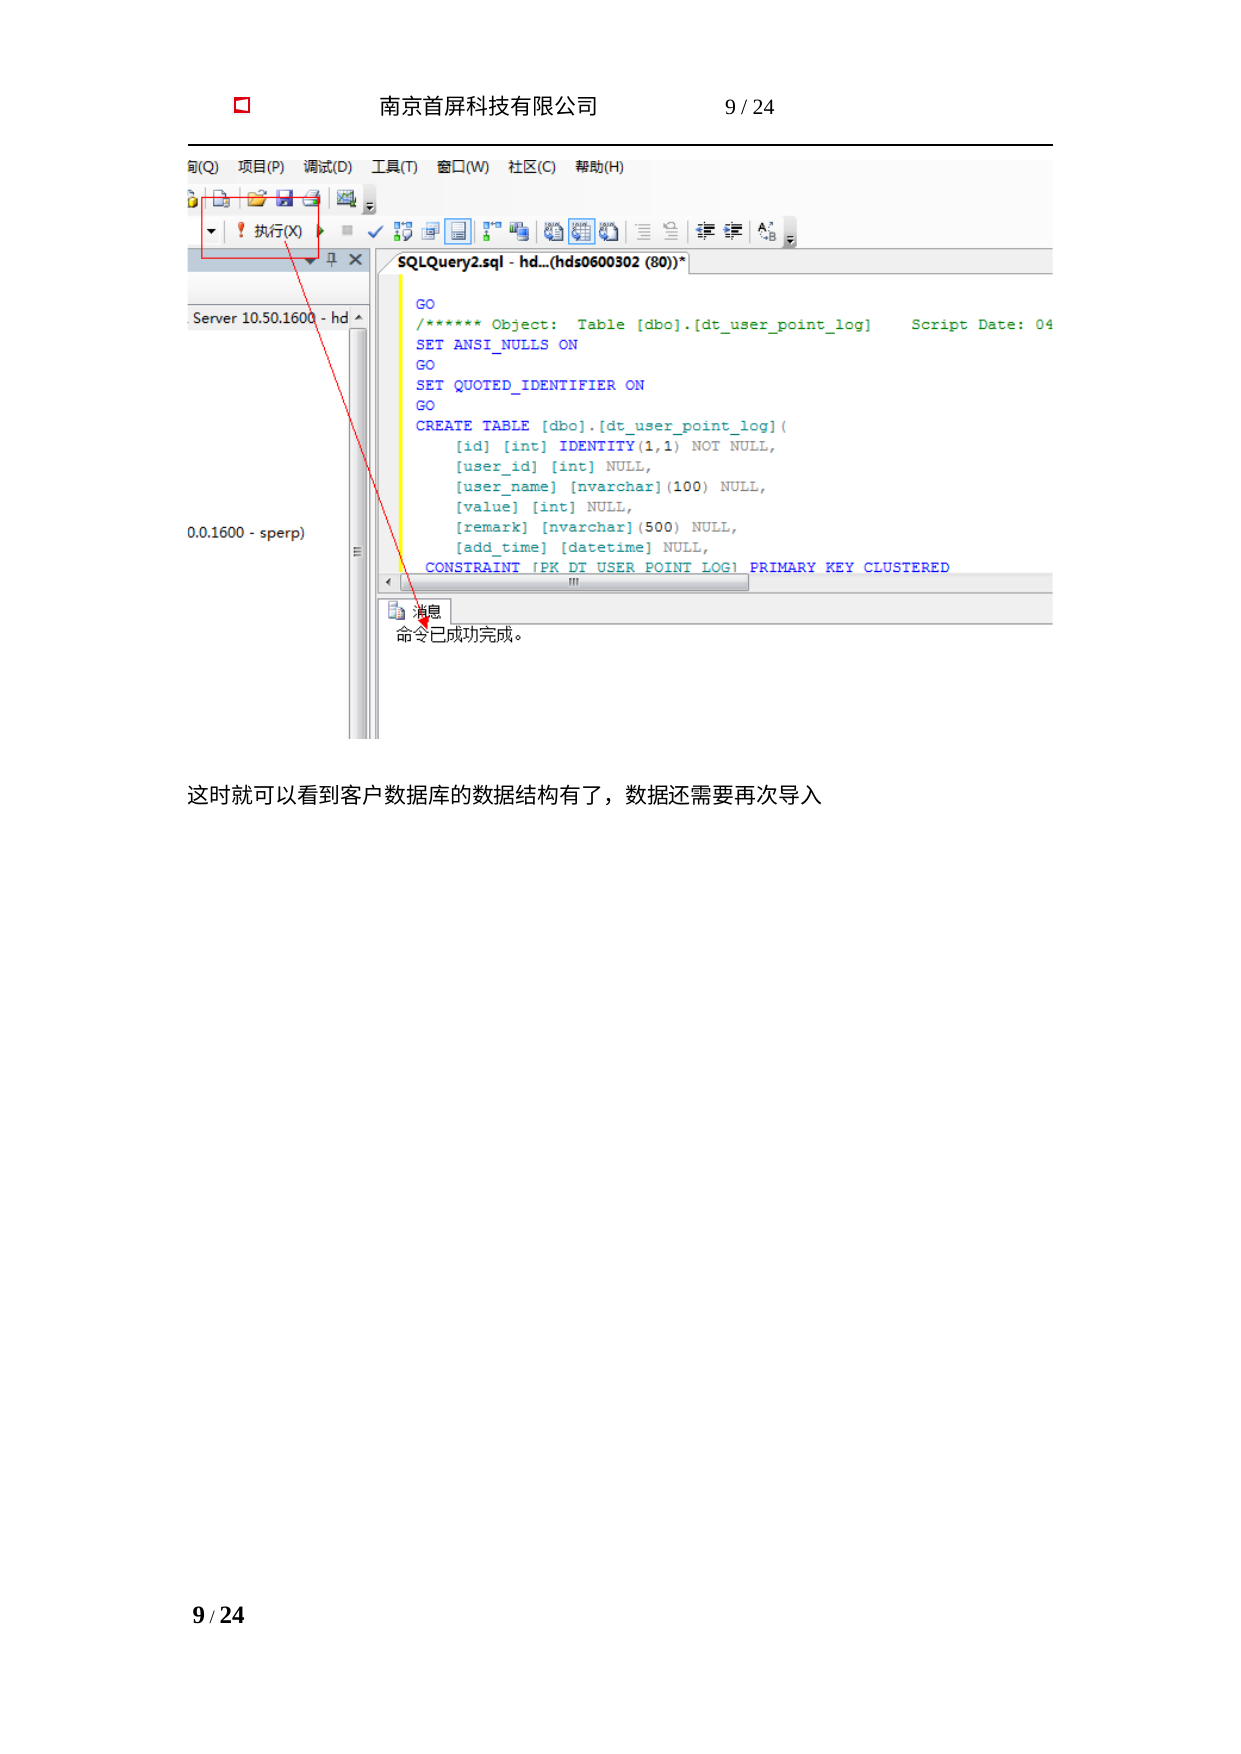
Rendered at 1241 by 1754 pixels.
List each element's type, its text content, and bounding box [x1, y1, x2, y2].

text 这时就可以看到客户数据库的数据结构有了，数据还需要再次导入 [187, 778, 1053, 810]
picture [187, 160, 1053, 739]
picture [232, 97, 251, 115]
